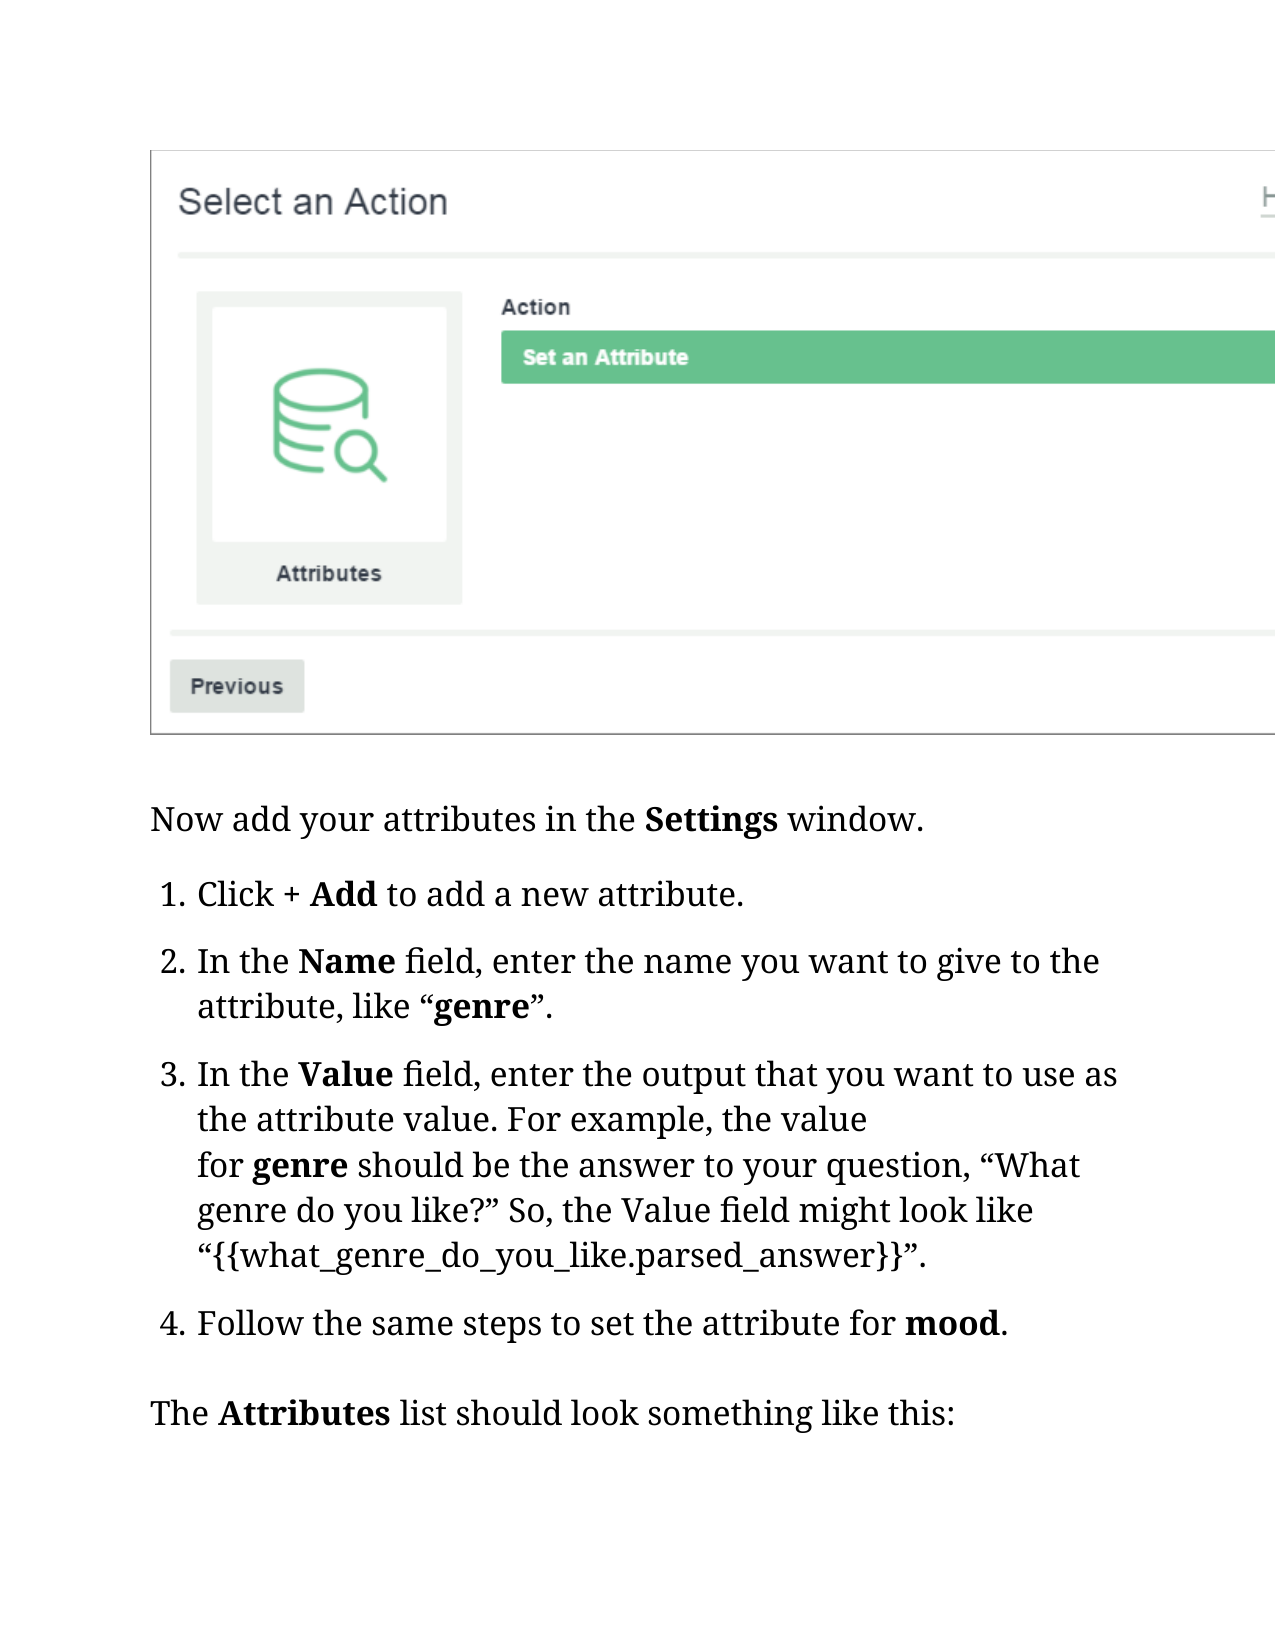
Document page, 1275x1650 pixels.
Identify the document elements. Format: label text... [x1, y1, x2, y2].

list Click + Add to add a new attribute. [159, 871, 1125, 916]
text The Attributes list should look something like this: [150, 1390, 1125, 1436]
list In the Value field, enter the output that you want to use as the attribute value. For example, the value for genre should be the answer to your question, “What genre do you like?” So, the Value field might look like “{{what_genre_do_you_like.parsed_answer}}”. [159, 1051, 1125, 1278]
list In the Name field, enter the name you want to give to the attribute, like “genre”. [159, 938, 1125, 1029]
picture [150, 150, 1275, 735]
list Follow the same steps to set the attribute for mood. [159, 1299, 1125, 1345]
text Now add your attributes in the Settings window. [150, 796, 1125, 841]
